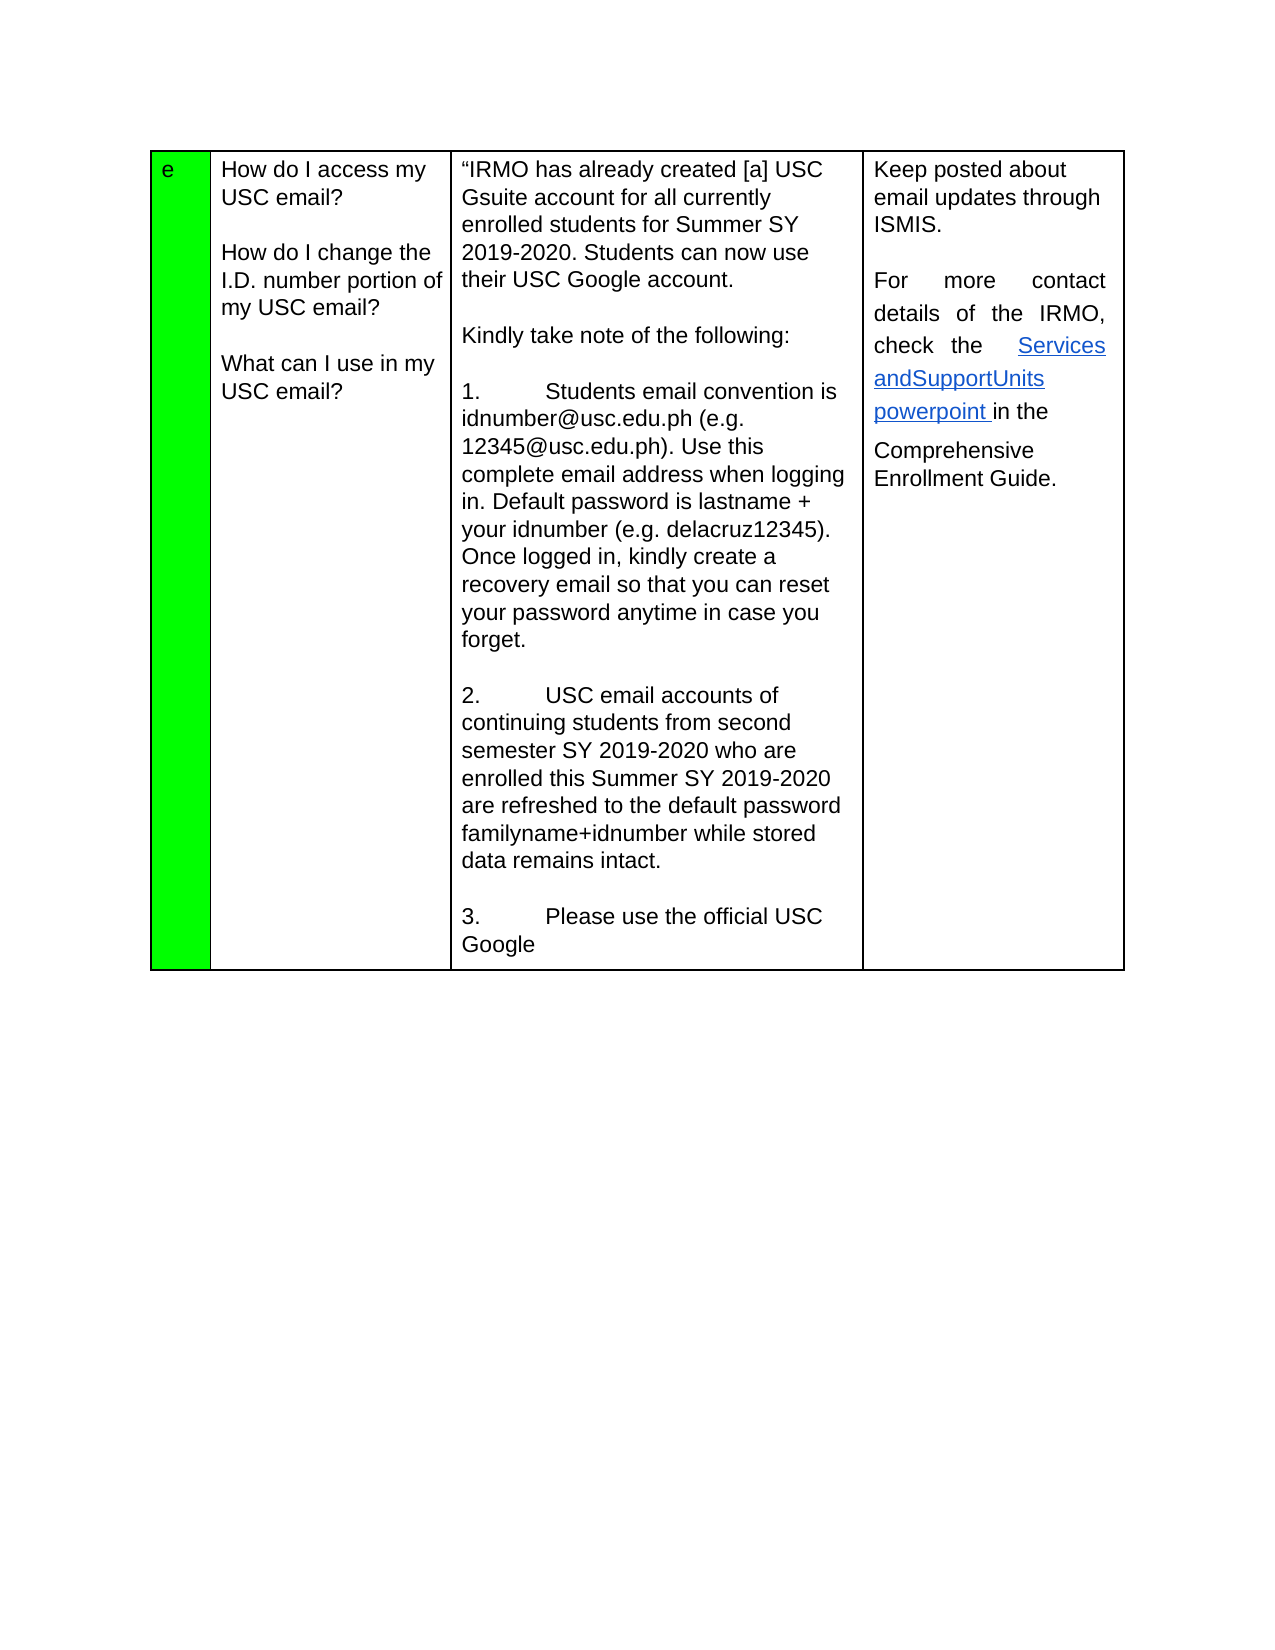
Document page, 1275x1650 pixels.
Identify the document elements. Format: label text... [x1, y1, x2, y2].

table_cell Keep posted about email updates through ISMIS. For more contact details of the IRMO, check the Services andSupportUnits powerpoint​ in the Comprehensive Enrollment Guide. [864, 152, 1123, 969]
table_cell e [152, 152, 210, 969]
table_cell How do I access my USC email? How do I change the I.D. number portion of my USC email? What can I use in my USC email? [211, 152, 450, 969]
table_cell “IRMO has already created [a] USC Gsuite account for all currently enrolled students for Summer SY 2019-2020. Students can now use their USC Google account. Kindly take note of the following: 1. Students email convention is idnumber@usc.edu.ph (e.g. 12345@usc.edu.ph). Use this complete email address when logging in. Default password is lastname + your idnumber (e.g. delacruz12345). Once logged in, kindly create a recovery email so that you can reset your password anytime in case you forget. 2. USC email accounts of continuing students from second semester SY 2019-2020 who are enrolled this Summer SY 2019-2020 are refreshed to the default password familyname+idnumber while stored data remains intact. 3. Please use the official USC Google [452, 152, 862, 969]
